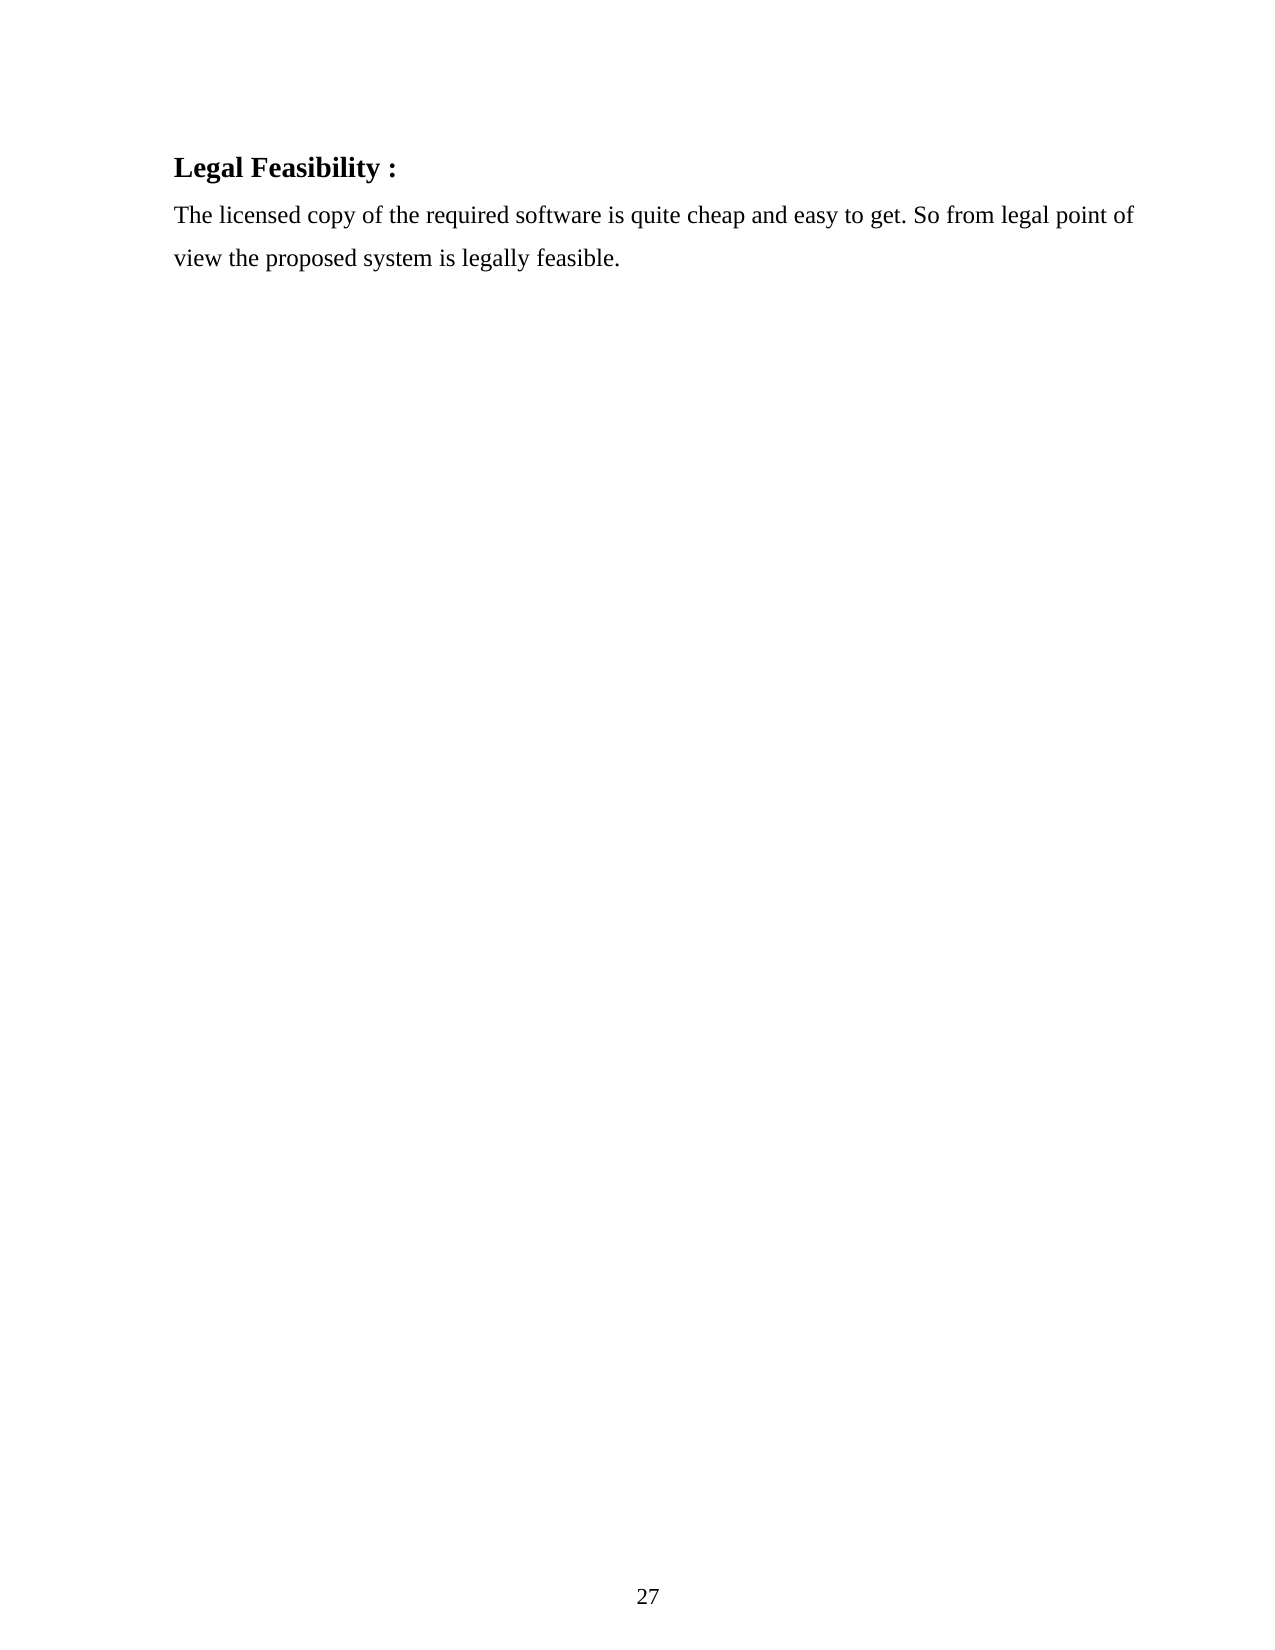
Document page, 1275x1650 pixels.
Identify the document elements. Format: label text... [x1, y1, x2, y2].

subtitle Legal Feasibility : [174, 150, 1229, 183]
text The licensed copy of the required software is quite cheap and easy to get. So from legal point of view the proposed system is legally feasible. [174, 200, 1160, 272]
